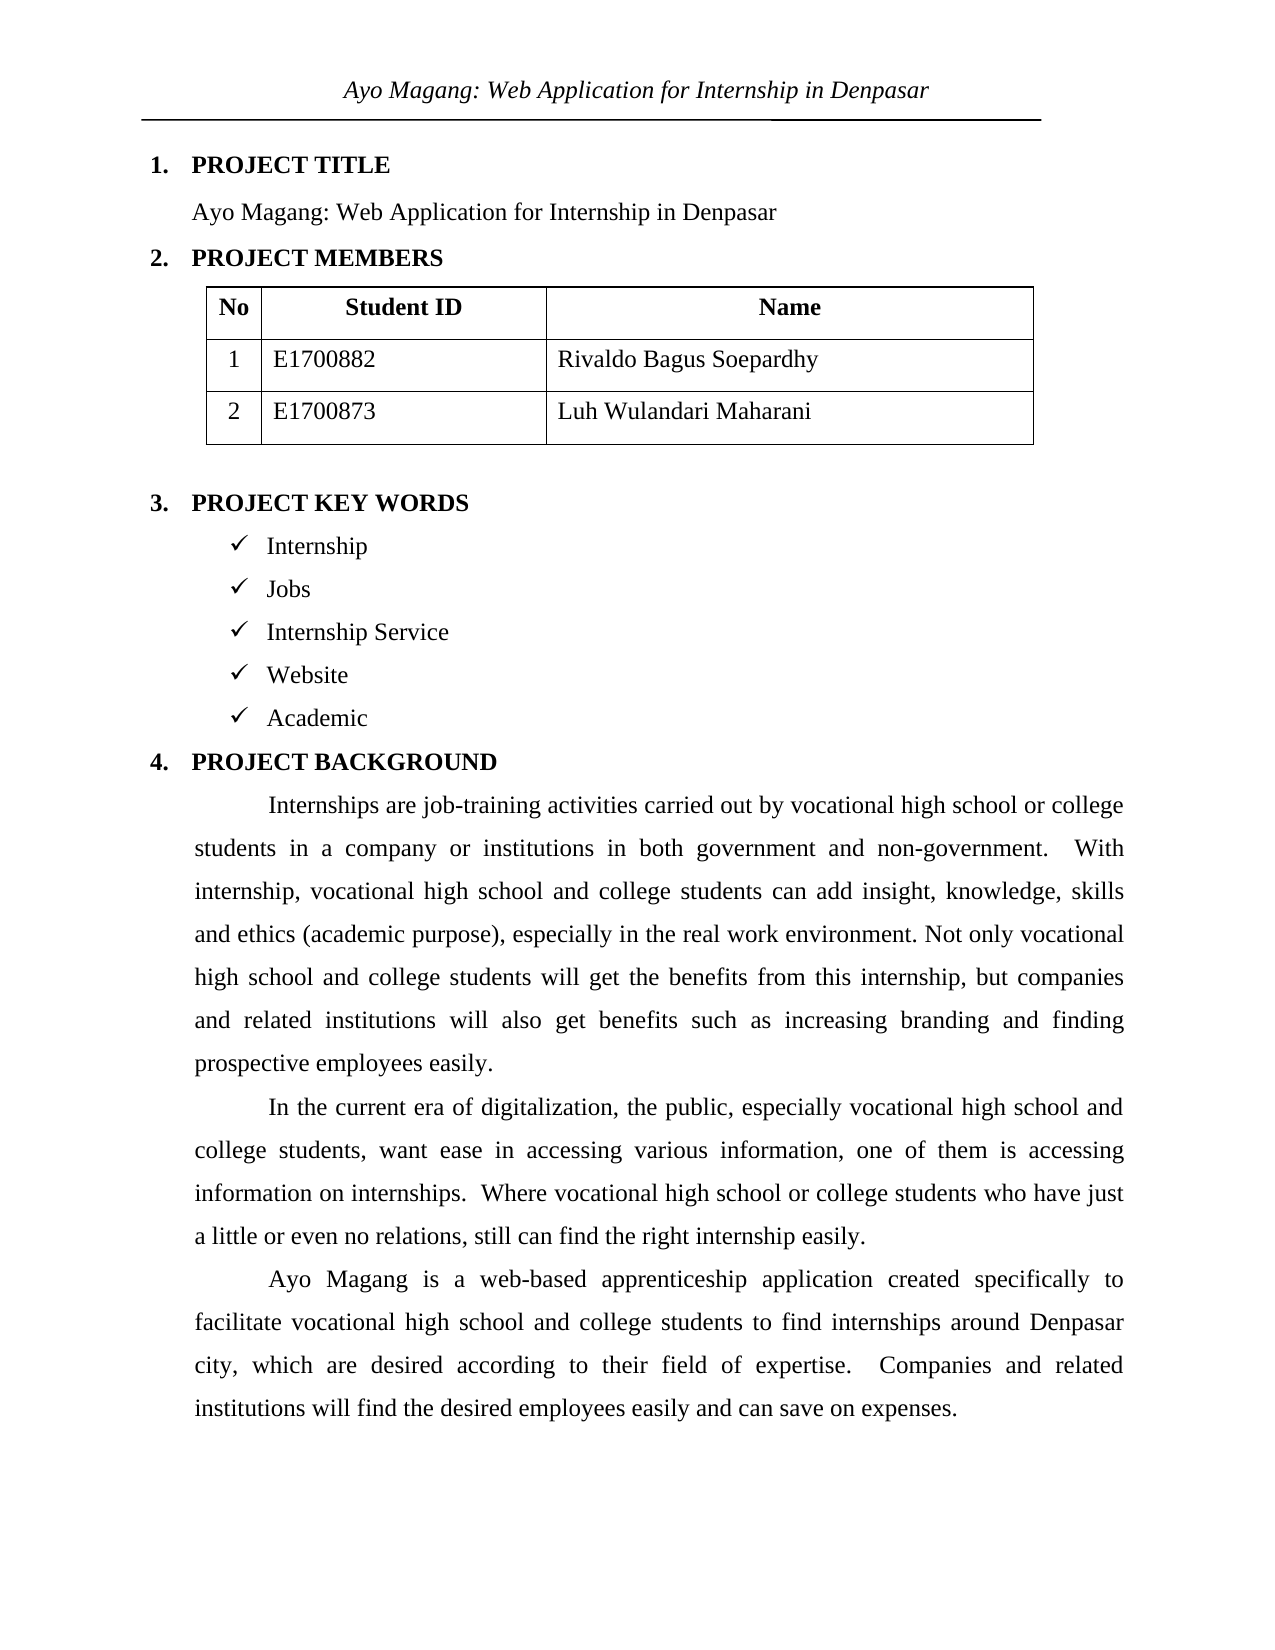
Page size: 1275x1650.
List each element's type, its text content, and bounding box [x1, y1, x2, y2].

list Internship Service [229, 617, 1125, 646]
list Academic [229, 703, 1125, 732]
list PROJECT TITLE [150, 150, 1125, 179]
text Internships are job-training activities carried out by vocational high school or college students in a company or institutions in both government and non-government. With internship, vocational high school and college students can add insight, knowledge, skills and ethics (academic purpose), especially in the real work environment. Not only vocational high school and college students will get the benefits from this internship, but companies and related institutions will also get benefits such as increasing branding and finding prospective employees easily. [194, 790, 1125, 1077]
text In the current era of digitalization, the public, especially vocational high school and college students, want ease in accessing various information, one of them is accessing information on internships. Where vocational high school or college students who have just a little or even no relations, still can find the right internship easily. [194, 1092, 1125, 1250]
table_cell 2 [207, 392, 261, 444]
list Website [229, 660, 1125, 689]
table_cell E1700882 [262, 340, 546, 391]
text Ayo Magang: Web Application for Internship in Denpasar [191, 197, 1125, 225]
table_cell Luh Wulandari Maharani [547, 392, 1033, 444]
list Internship [229, 531, 1125, 560]
list PROJECT MEMBERS [150, 243, 1125, 272]
table_header No [207, 288, 261, 339]
table_cell Rivaldo Bagus Soepardhy [547, 340, 1033, 391]
list Jobs [229, 574, 1125, 603]
list PROJECT BACKGROUND [150, 747, 1125, 775]
table_cell E1700873 [262, 392, 546, 444]
table_cell 1 [207, 340, 261, 391]
table_header Student ID [262, 288, 546, 339]
table_header Name [547, 288, 1033, 339]
list PROJECT KEY WORDS [150, 488, 1125, 517]
text Ayo Magang is a web-based apprenticeship application created specifically to facilitate vocational high school and college students to find internships around Denpasar city, which are desired according to their field of expertise. Companies and related institutions will find the desired employees easily and can save on expenses. [194, 1264, 1125, 1422]
